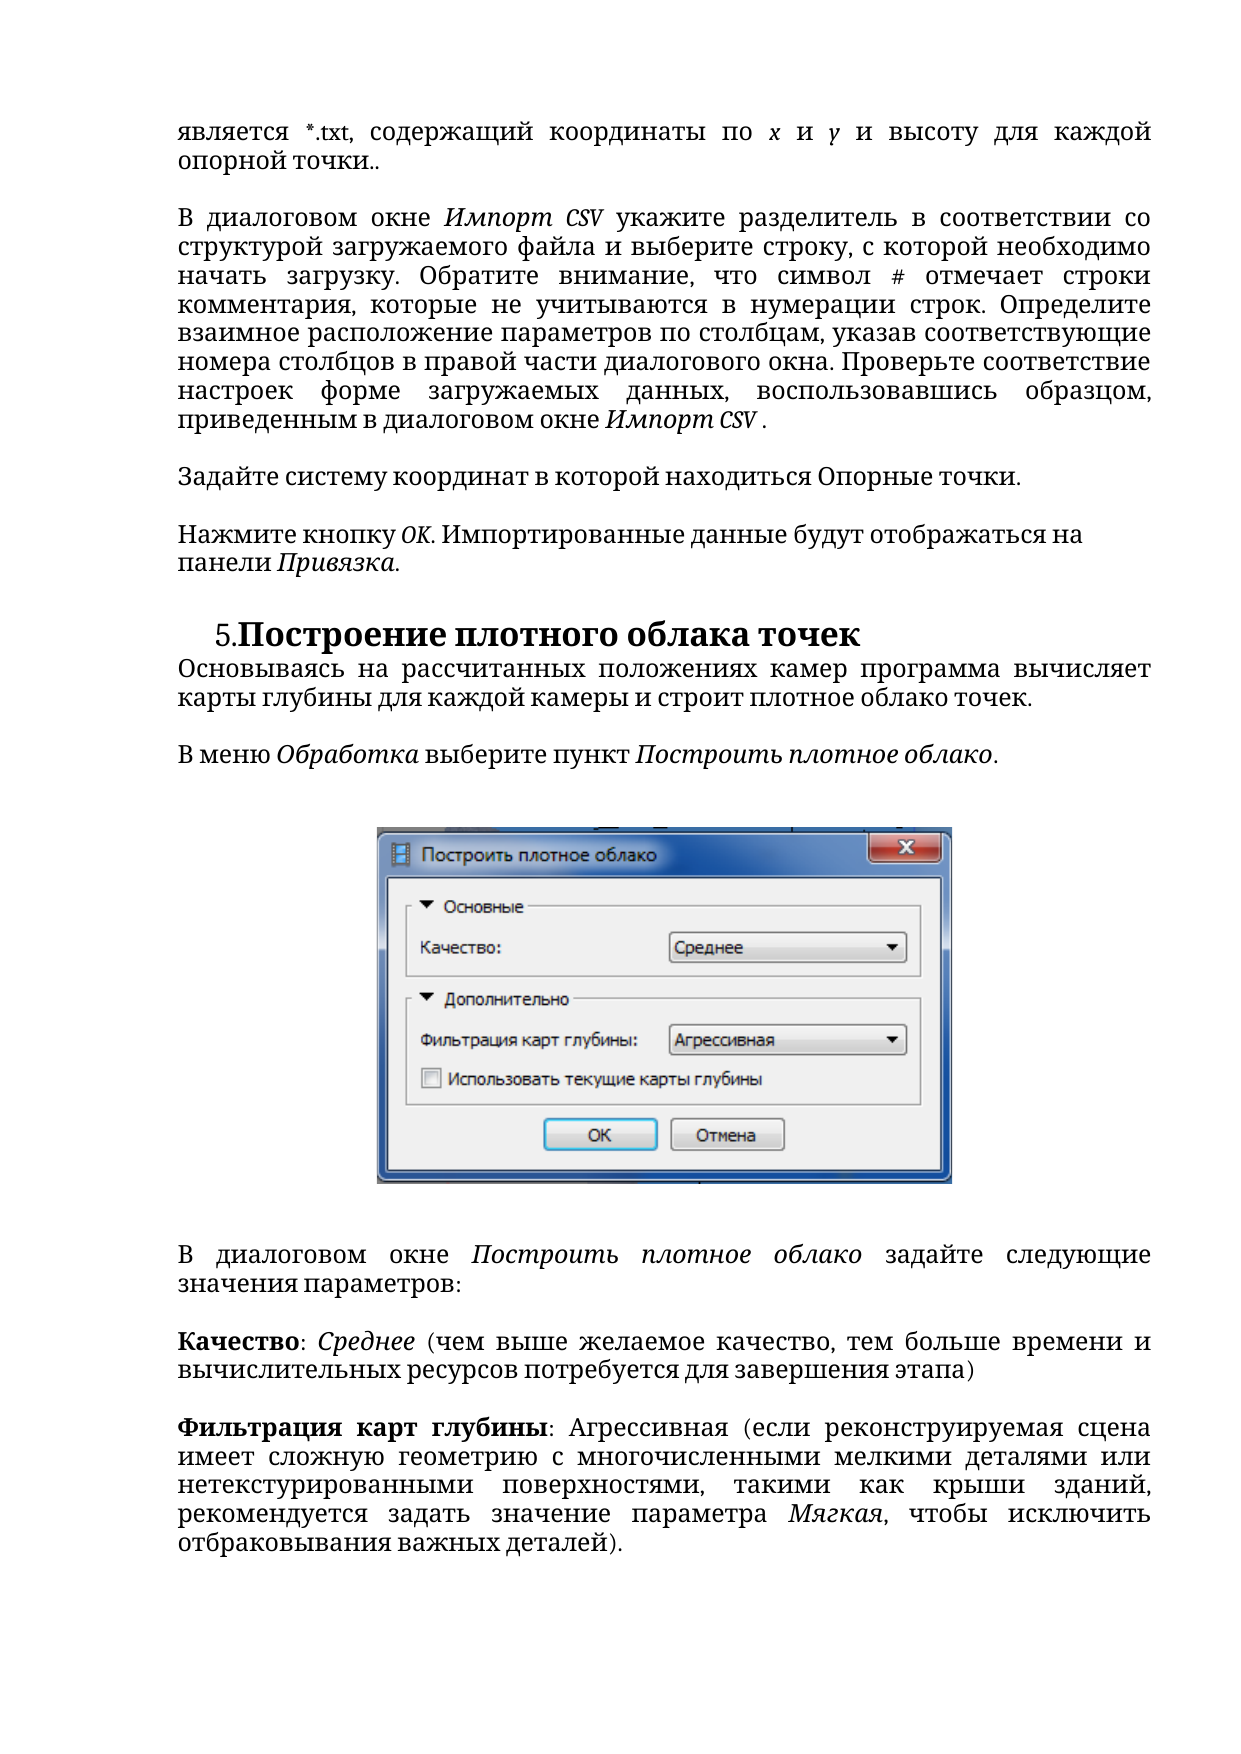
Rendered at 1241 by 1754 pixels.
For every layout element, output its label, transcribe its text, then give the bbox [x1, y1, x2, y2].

picture [376, 827, 953, 1184]
text В меню Обработка выберите пункт Построить плотное облако. [177, 741, 1152, 770]
text 5.Построение плотного облака точек [215, 616, 1152, 655]
text Основываясь на рассчитанных положениях камер программа вычисляет карты глубины для каждой камеры и строит плотное облако точек. [177, 655, 1152, 712]
text В диалоговом окне Импорт CSV укажите разделитель в соответствии со структурой загружаемого файла и выберите строку, с которой необходимо начать загрузку. Обратите внимание, что символ # отмечает строки комментария, которые не учитываются в нумерации строк. Определите взаимное расположение параметров по столбцам, указав соответствующие номера столбцов в правой части диалогового окна. Проверьте соответствие настроек форме загружаемых данных, воспользовавшись образцом, приведенным в диалоговом окне Импорт CSV . [177, 204, 1152, 434]
text В диалоговом окне Построить плотное облако задайте следующие значения параметров: [177, 1241, 1152, 1299]
text Нажмите кнопку OK. Импортированные данные будут отображаться на панели Привязка. [177, 521, 1152, 578]
text Задайте систему координат в которой находиться Опорные точки. [177, 463, 1152, 492]
text Качество: Среднее (чем выше желаемое качество, тем больше времени и вычислительных ресурсов потребуется для завершения этапа) [177, 1327, 1152, 1385]
text Фильтрация карт глубины: Агрессивная (если реконструируемая сцена имеет сложную геометрию с многочисленными мелкими деталями или нетекстурированными поверхностями, такими как крыши зданий, рекомендуется задать значение параметра Мягкая, чтобы исключить отбраковывания важных деталей). [177, 1414, 1152, 1557]
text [177, 118, 1152, 176]
